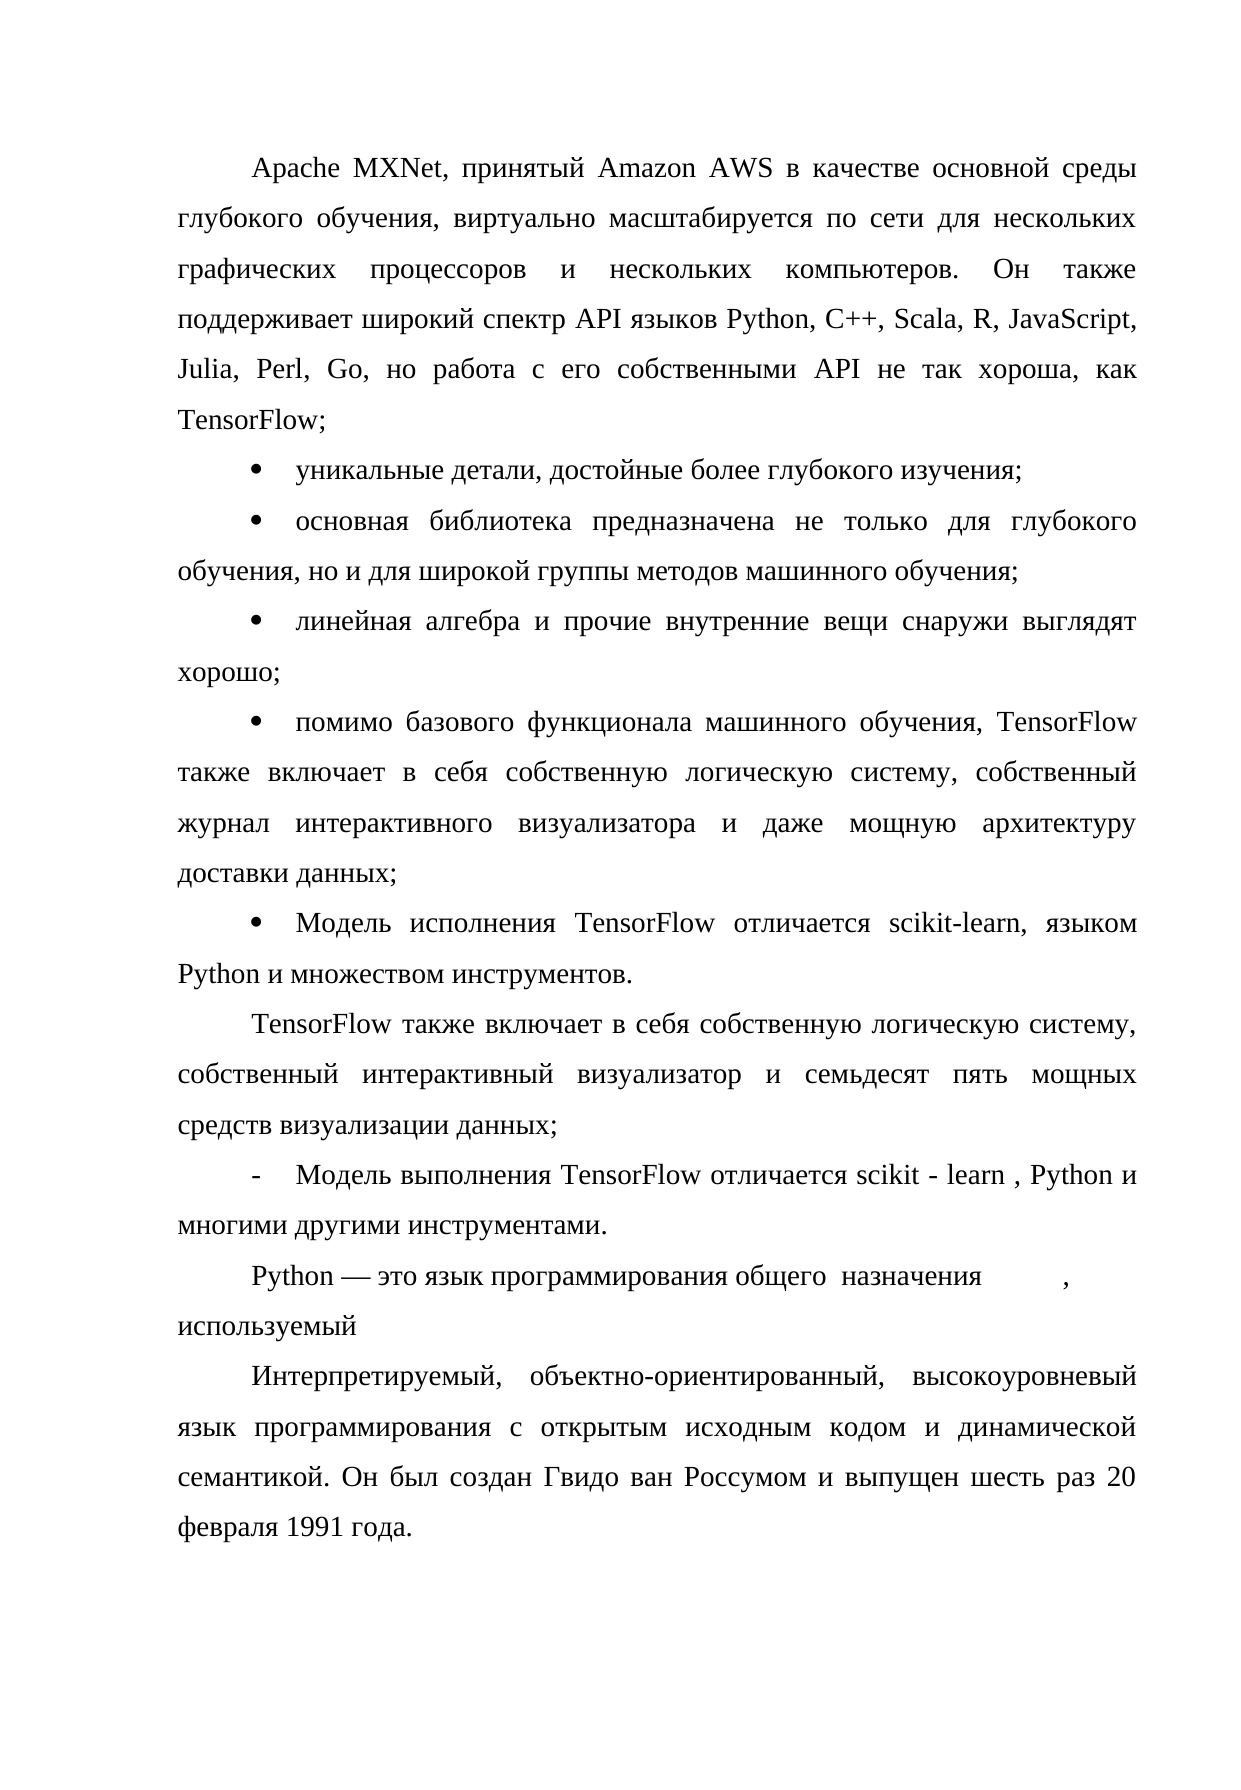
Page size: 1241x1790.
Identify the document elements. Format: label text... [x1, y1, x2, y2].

list Модель исполнения TensorFlow отличается scikit-learn, языком Python и множеством инструментов. [177, 905, 1137, 989]
list Модель выполнения TensorFlow отличается scikit - learn , Python и многими другими инструментами. [177, 1157, 1137, 1241]
text TensorFlow также включает в себя собственную логическую систему, собственный интерактивный визуализатор и семьдесят пять мощных средств визуализации данных; [177, 1006, 1137, 1140]
text Apache MXNet, принятый Amazon AWS в качестве основной среды глубокого обучения, виртуально масштабируется по сети для нескольких графических процессоров и нескольких компьютеров. Он также поддерживает широкий спектр API языков Python, C++, Scala, R, JavaScript, Julia, Perl, Go, но работа с его собственными API не так хороша, как TensorFlow; [177, 150, 1137, 435]
text Интерпретируемый, объектно-ориентированный, высокоуровневый язык программирования с открытым исходным кодом и динамической семантикой. Он был создан Гвидо ван Россумом и выпущен шесть раз 20 февраля 1991 года. [177, 1358, 1137, 1543]
text Python — это язык программирования общего назначения , используемый [177, 1258, 1137, 1342]
list линейная алгебра и прочие внутренние вещи снаружи выглядят хорошо; [177, 603, 1137, 687]
list помимо базового функционала машинного обучения, TensorFlow также включает в себя собственную логическую систему, собственный журнал интерактивного визуализатора и даже мощную архитектуру доставки данных; [177, 704, 1137, 889]
list основная библиотека предназначена не только для глубокого обучения, но и для широкой группы методов машинного обучения; [177, 503, 1137, 587]
list уникальные детали, достойные более глубокого изучения; [177, 452, 1137, 486]
